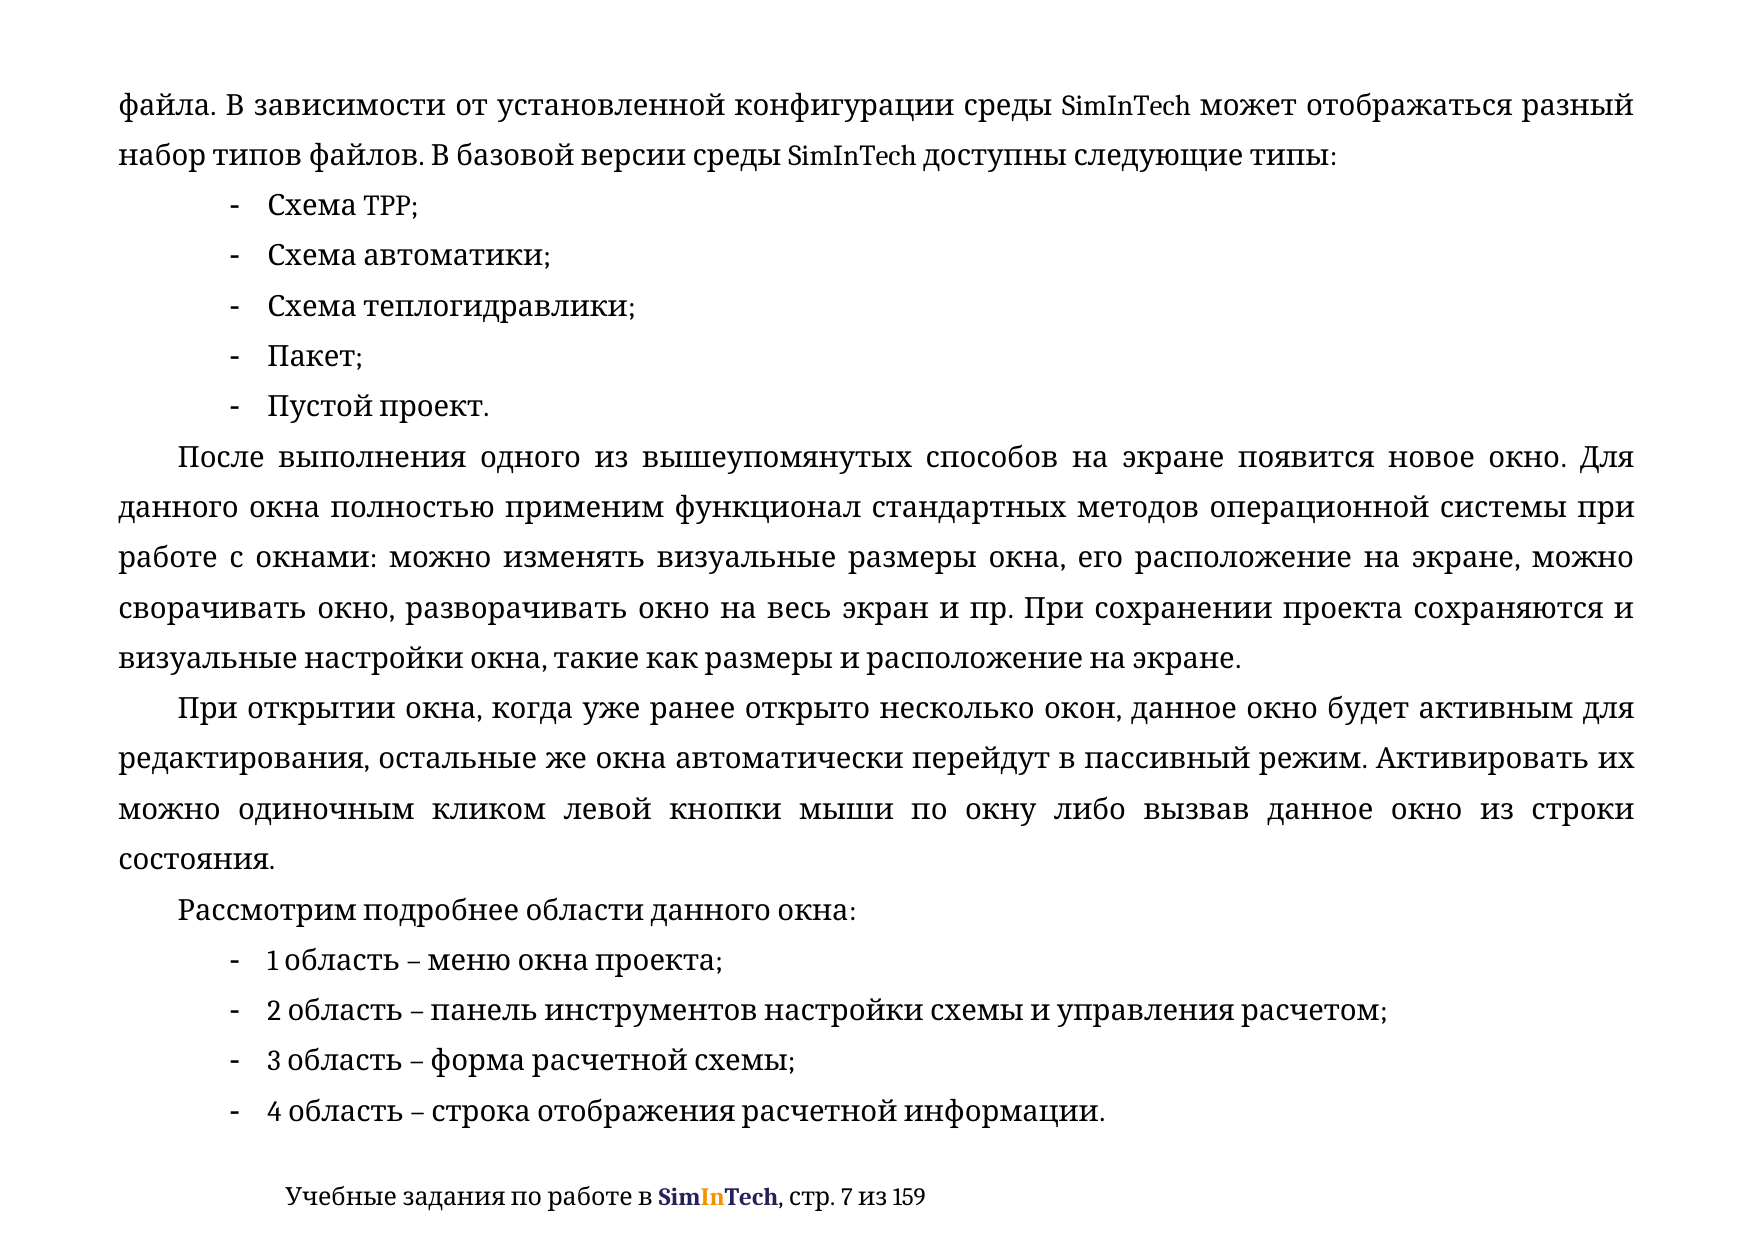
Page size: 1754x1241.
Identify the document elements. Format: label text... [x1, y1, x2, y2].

text Рассмотрим подробнее области данного окна: [118, 894, 1636, 927]
list 3 область – форма расчетной схемы; [229, 1044, 1636, 1078]
text При открытии окна, когда уже ранее открыто несколько окон, данное окно будет активным для редактирования, остальные же окна автоматически перейдут в пассивный режим. Активировать их можно одиночным кликом левой кнопки мыши по окну либо вызвав данное окно из строки состояния. [118, 692, 1636, 877]
list 1 область – меню окна проекта; [229, 944, 1636, 977]
list Схема TPP; [229, 189, 1636, 223]
list Схема автоматики; [229, 239, 1636, 273]
list 2 область – панель инструментов настройки схемы и управления расчетом; [229, 994, 1636, 1028]
list Схема теплогидравлики; [229, 290, 1636, 323]
list Пустой проект. [229, 391, 1636, 424]
text После выполнения одного из вышеупомянутых способов на экране появится новое окно. Для данного окна полностью применим функционал стандартных методов операционной системы при работе с окнами: можно изменять визуальные размеры окна, его расположение на экране, можно сворачивать окно, разворачивать окно на весь экран и пр. При сохранении проекта сохраняются и визуальные настройки окна, такие как размеры и расположение на экране. [118, 441, 1636, 676]
list 4 область – строка отображения расчетной информации. [229, 1095, 1636, 1128]
list Пакет; [229, 340, 1636, 374]
